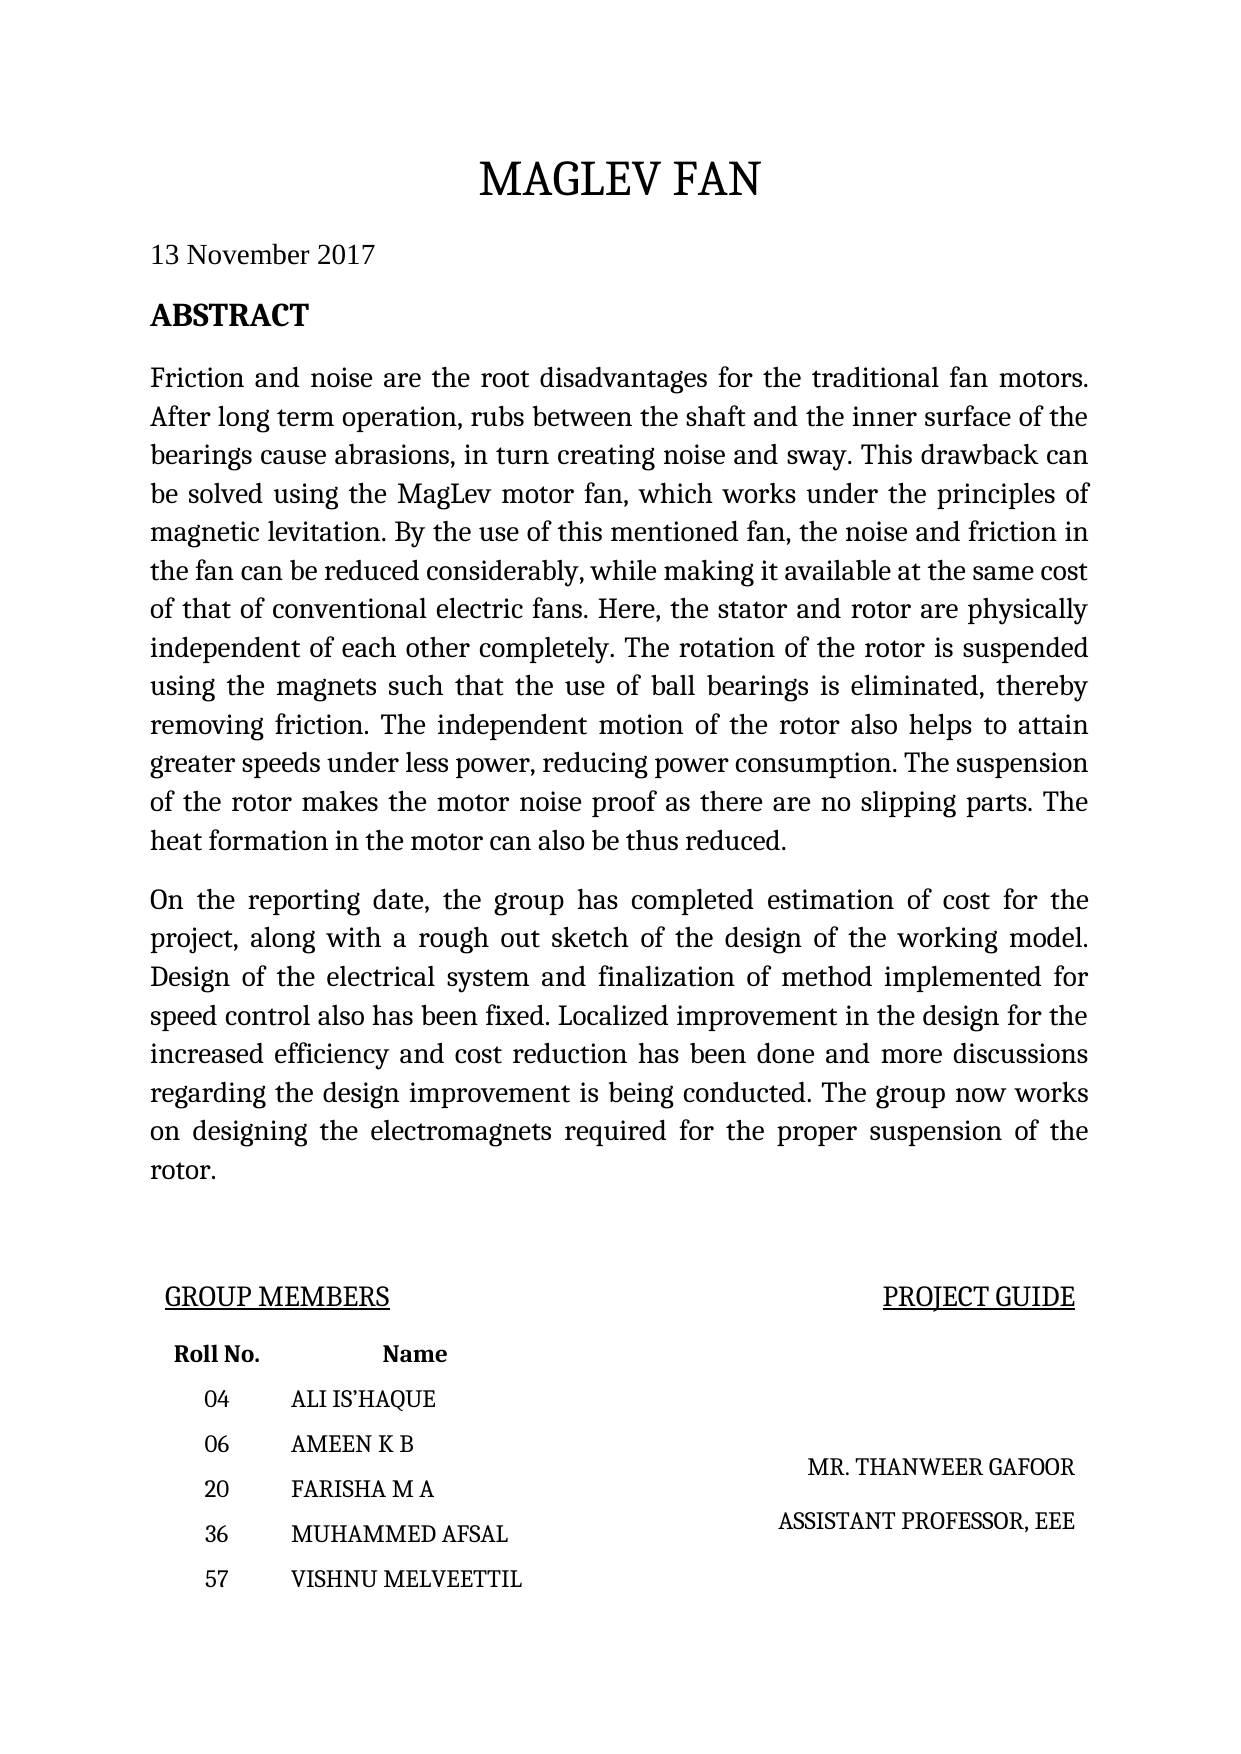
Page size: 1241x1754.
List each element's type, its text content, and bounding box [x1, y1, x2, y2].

text 13 November 2017 [150, 237, 1090, 270]
text Friction and noise are the root disadvantages for the traditional fan motors. After long term operation, rubs between the shaft and the inner surface of the bearings cause abrasions, in turn creating noise and sway. This drawback can be solved using the MagLev motor fan, which works under the principles of magnetic levitation. By the use of this mentioned fan, the noise and friction in the fan can be reduced considerably, while making it available at the same cost of that of conventional electric fans. Here, the stator and rotor are physically independent of each other completely. The rotation of the rotor is suspended using the magnets such that the use of ball bearings is eliminated, thereby removing friction. The independent motion of the rotor also helps to attain greater speeds under less power, reducing power consumption. The suspension of the rotor makes the motor noise proof as there are no slipping parts. The heat formation in the motor can also be thus reduced. [150, 361, 1090, 857]
text MAGLEV FAN [150, 150, 1090, 207]
text On the reporting date, the group has completed estimation of cost for the project, along with a rough out sketch of the design of the working model. Design of the electrical system and finalization of method implemented for speed control also has been fixed. Localized improvement in the design for the increased efficiency and cost reduction has been done and more discussions regarding the design improvement is being conducted. The group now works on designing the electromagnets required for the proper suspension of the rotor. [150, 883, 1090, 1186]
text ABSTRACT [150, 296, 1090, 334]
